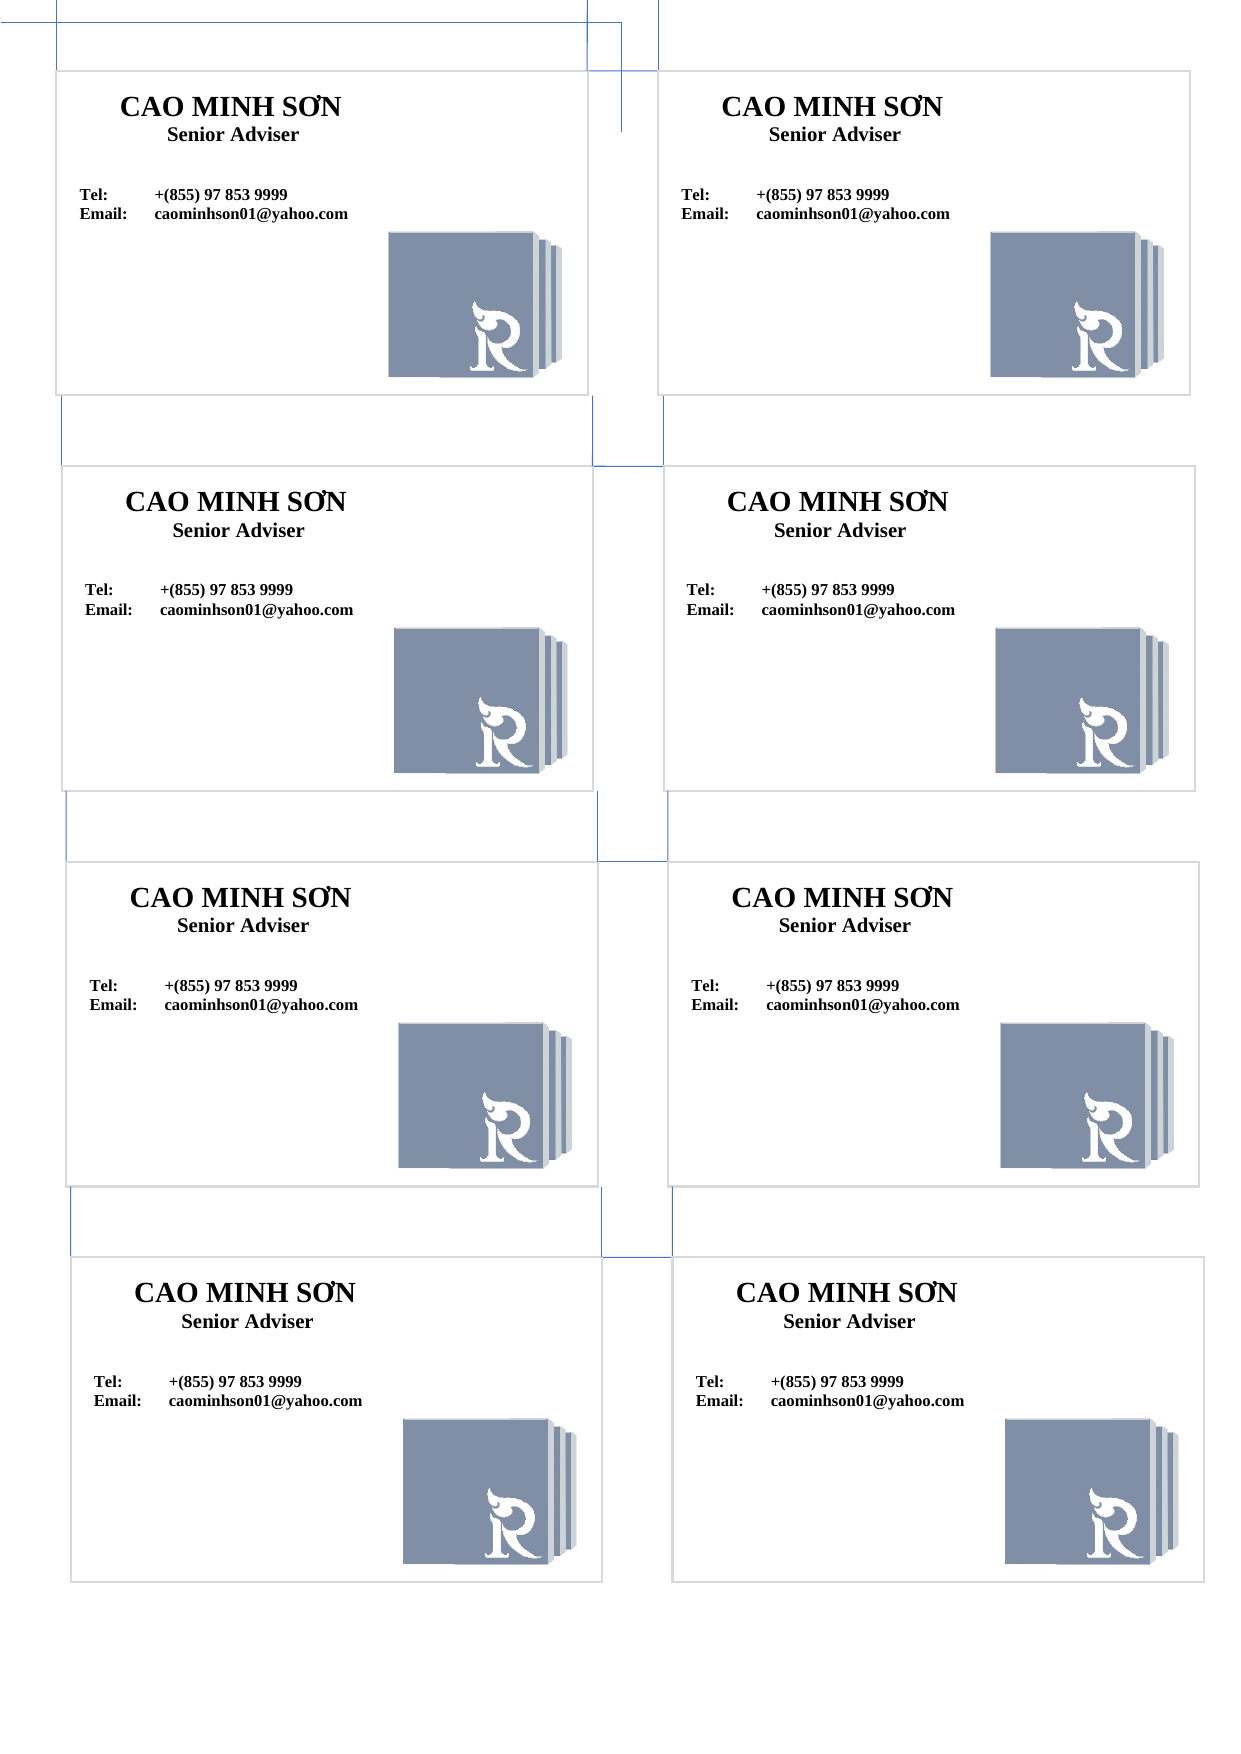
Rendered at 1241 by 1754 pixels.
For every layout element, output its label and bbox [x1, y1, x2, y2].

picture [987, 618, 1179, 779]
picture [981, 222, 1173, 384]
picture [996, 1409, 1188, 1571]
picture [991, 1013, 1183, 1175]
picture [394, 1409, 586, 1571]
picture [380, 222, 571, 384]
picture [385, 618, 577, 779]
picture [389, 1013, 581, 1175]
